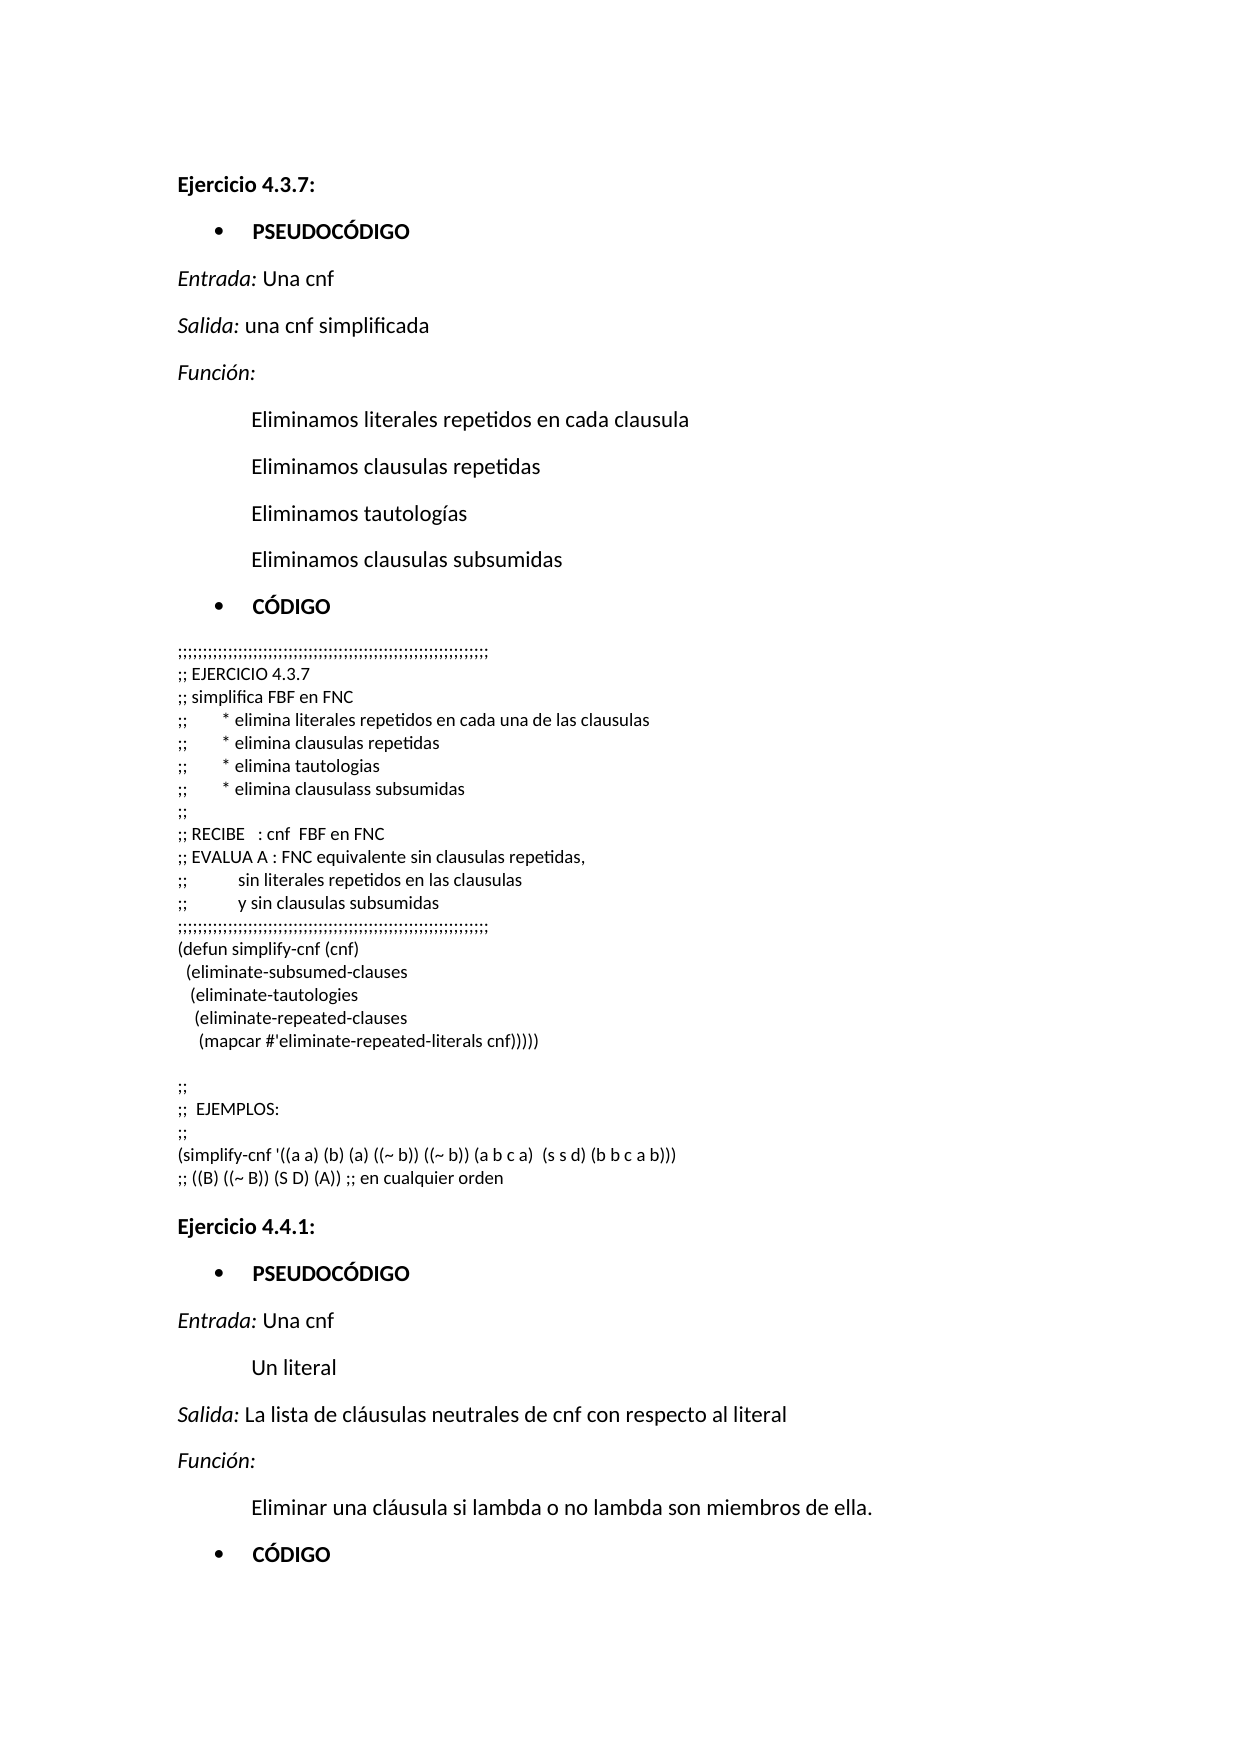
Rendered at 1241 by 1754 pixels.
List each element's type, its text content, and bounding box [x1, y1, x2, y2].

text (simplify-cnf '((a a) (b) (a) ((~ b)) ((~ b)) (a b c a) (s s d) (b b c a b))) [177, 1143, 1063, 1166]
text (eliminate-subsumed-clauses [177, 960, 1063, 983]
text ;; sin literales repetidos en las clausulas [177, 868, 1063, 891]
text Eliminamos clausulas repetidas [177, 452, 1063, 480]
text ;; RECIBE : cnf FBF en FNC [177, 823, 1063, 846]
text Eliminar una cláusula si lambda o no lambda son miembros de ella. [177, 1493, 1063, 1521]
text Entrada: Una cnf [177, 264, 1063, 292]
text Salida: La lista de cláusulas neutrales de cnf con respecto al literal [177, 1400, 1063, 1428]
text Eliminamos tautologías [177, 499, 1063, 527]
text ;; [177, 800, 1063, 823]
text ;; ((B) ((~ B)) (S D) (A)) ;; en cualquier orden [177, 1166, 1063, 1189]
text Función: [177, 1447, 1063, 1474]
text Eliminamos clausulas subsumidas [177, 546, 1063, 573]
list CÓDIGO [215, 592, 1063, 620]
text ;; * elimina clausulas repetidas [177, 731, 1063, 754]
list PSEUDOCÓDIGO [215, 217, 1063, 245]
text ;; y sin clausulas subsumidas [177, 891, 1063, 914]
text ;; [177, 1121, 1063, 1143]
text Un literal [177, 1353, 1063, 1381]
text (eliminate-tautologies [177, 983, 1063, 1006]
text Ejercicio 4.4.1: [177, 1212, 1063, 1240]
text ;; [177, 1075, 1063, 1098]
list PSEUDOCÓDIGO [215, 1259, 1063, 1287]
text ;; simplifica FBF en FNC [177, 685, 1063, 708]
text ;; EJEMPLOS: [177, 1098, 1063, 1121]
text ;; * elimina literales repetidos en cada una de las clausulas [177, 708, 1063, 731]
text Eliminamos literales repetidos en cada clausula [177, 405, 1063, 433]
text (eliminate-repeated-clauses [177, 1006, 1063, 1029]
text (mapcar #'eliminate-repeated-literals cnf))))) [177, 1029, 1063, 1052]
text ;; * elimina clausulass subsumidas [177, 777, 1063, 800]
text ;;;;;;;;;;;;;;;;;;;;;;;;;;;;;;;;;;;;;;;;;;;;;;;;;;;;;;;;;;;;;; [177, 639, 1063, 662]
text ;; * elimina tautologias [177, 754, 1063, 777]
text ;;;;;;;;;;;;;;;;;;;;;;;;;;;;;;;;;;;;;;;;;;;;;;;;;;;;;;;;;;;;;; [177, 914, 1063, 937]
text Entrada: Una cnf [177, 1306, 1063, 1334]
text (defun simplify-cnf (cnf) [177, 937, 1063, 960]
text Ejercicio 4.3.7: [177, 171, 1063, 198]
text ;; EVALUA A : FNC equivalente sin clausulas repetidas, [177, 846, 1063, 868]
list CÓDIGO [215, 1540, 1063, 1568]
text Función: [177, 358, 1063, 386]
text ;; EJERCICIO 4.3.7 [177, 662, 1063, 685]
text Salida: una cnf simplificada [177, 311, 1063, 339]
